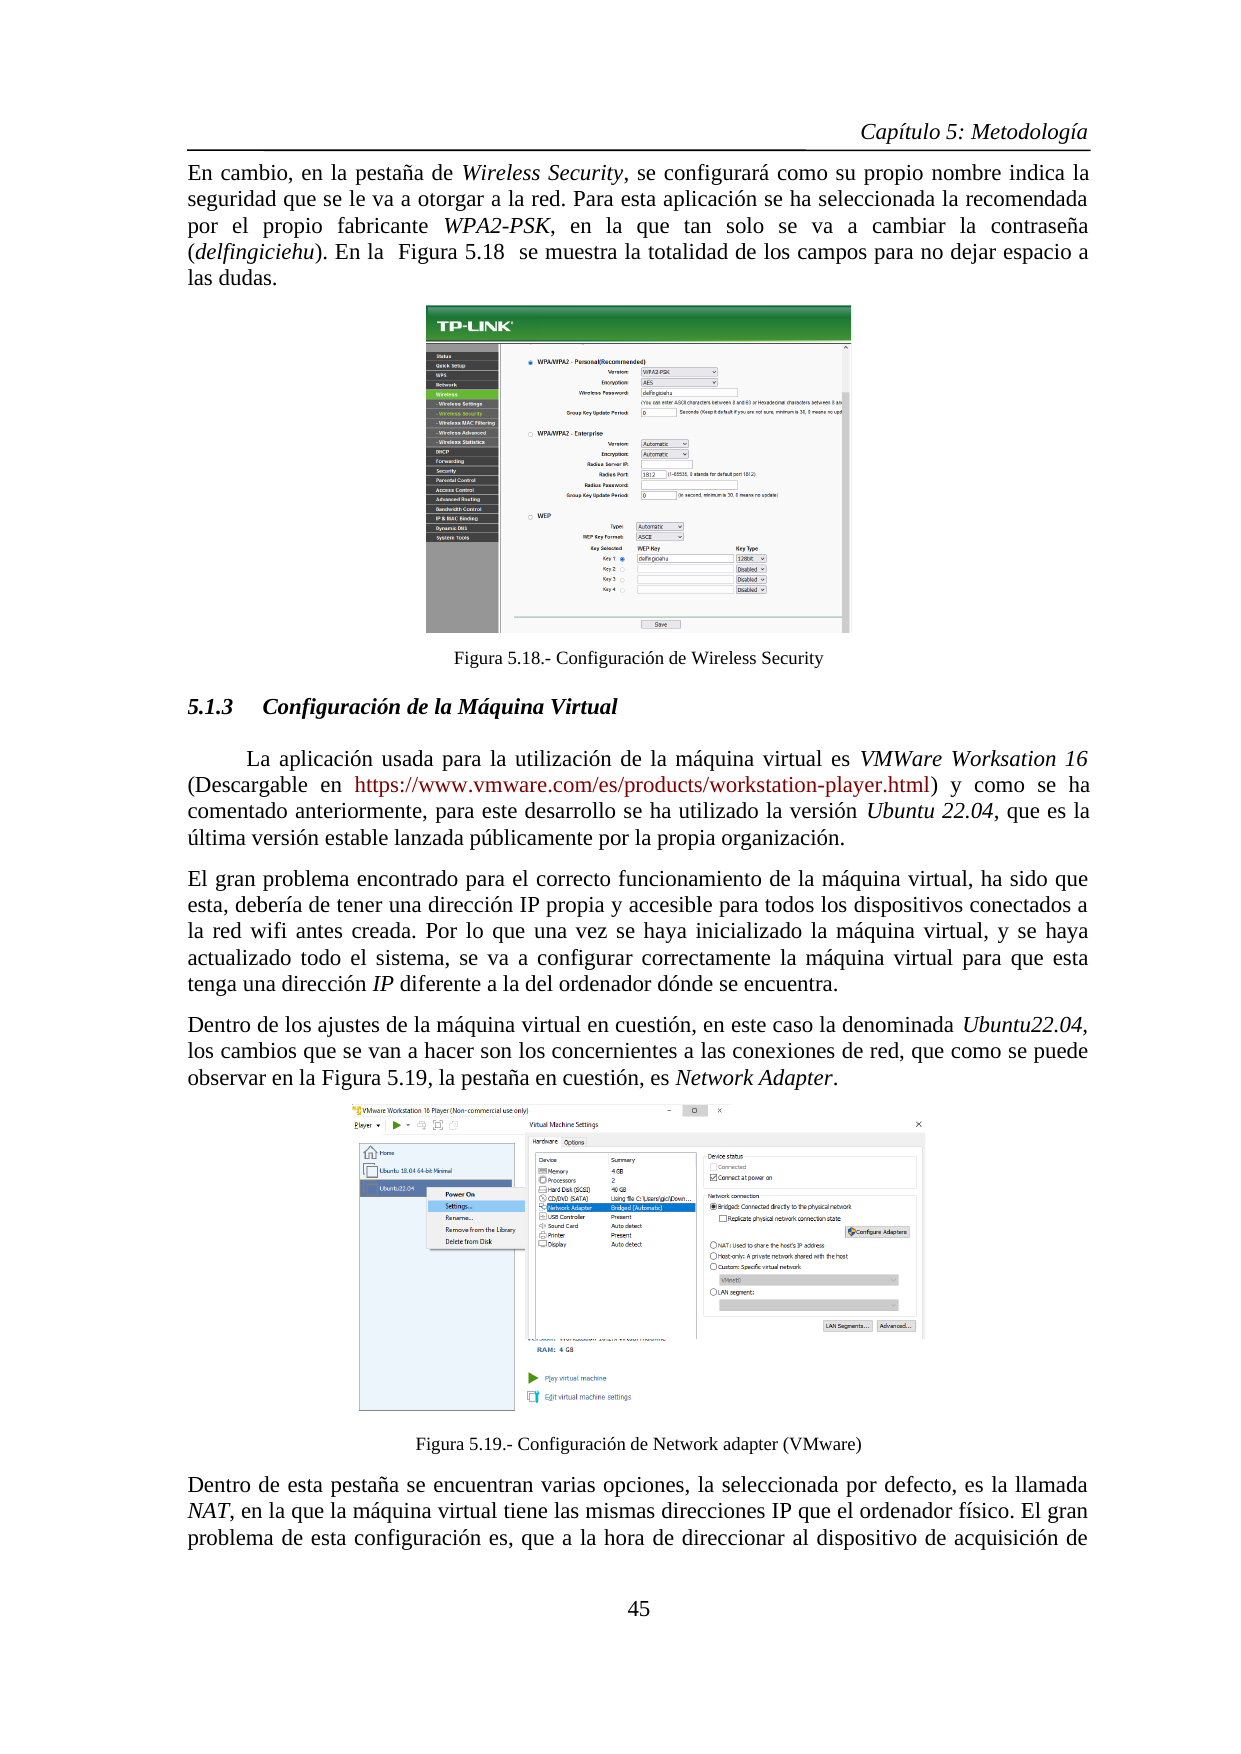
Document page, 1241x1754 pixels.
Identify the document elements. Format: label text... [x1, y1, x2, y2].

picture [426, 305, 852, 633]
subtitle Configuración de la Máquina Virtual [187, 693, 1090, 720]
text El gran problema encontrado para el correcto funcionamiento de la máquina virtual, ha sido que esta, debería de tener una dirección IP propia y accesible para todos los dispositivos conectados a la red wifi antes creada. Por lo que una vez se haya inicializado la máquina virtual, y se haya actualizado todo el sistema, se va a configurar correctamente la máquina virtual para que esta tenga una dirección IP diferente a la del ordenador dónde se encuentra. [187, 865, 1090, 997]
picture [352, 1104, 926, 1418]
text La aplicación usada para la utilización de la máquina virtual es VMWare Worksation 16 (Descargable en https://www.vmware.com/es/products/workstation-player.html) y como se ha comentado anteriormente, para este desarrollo se ha utilizado la versión Ubuntu 22.04, que es la última versión estable lanzada públicamente por la propia organización. [187, 745, 1090, 850]
